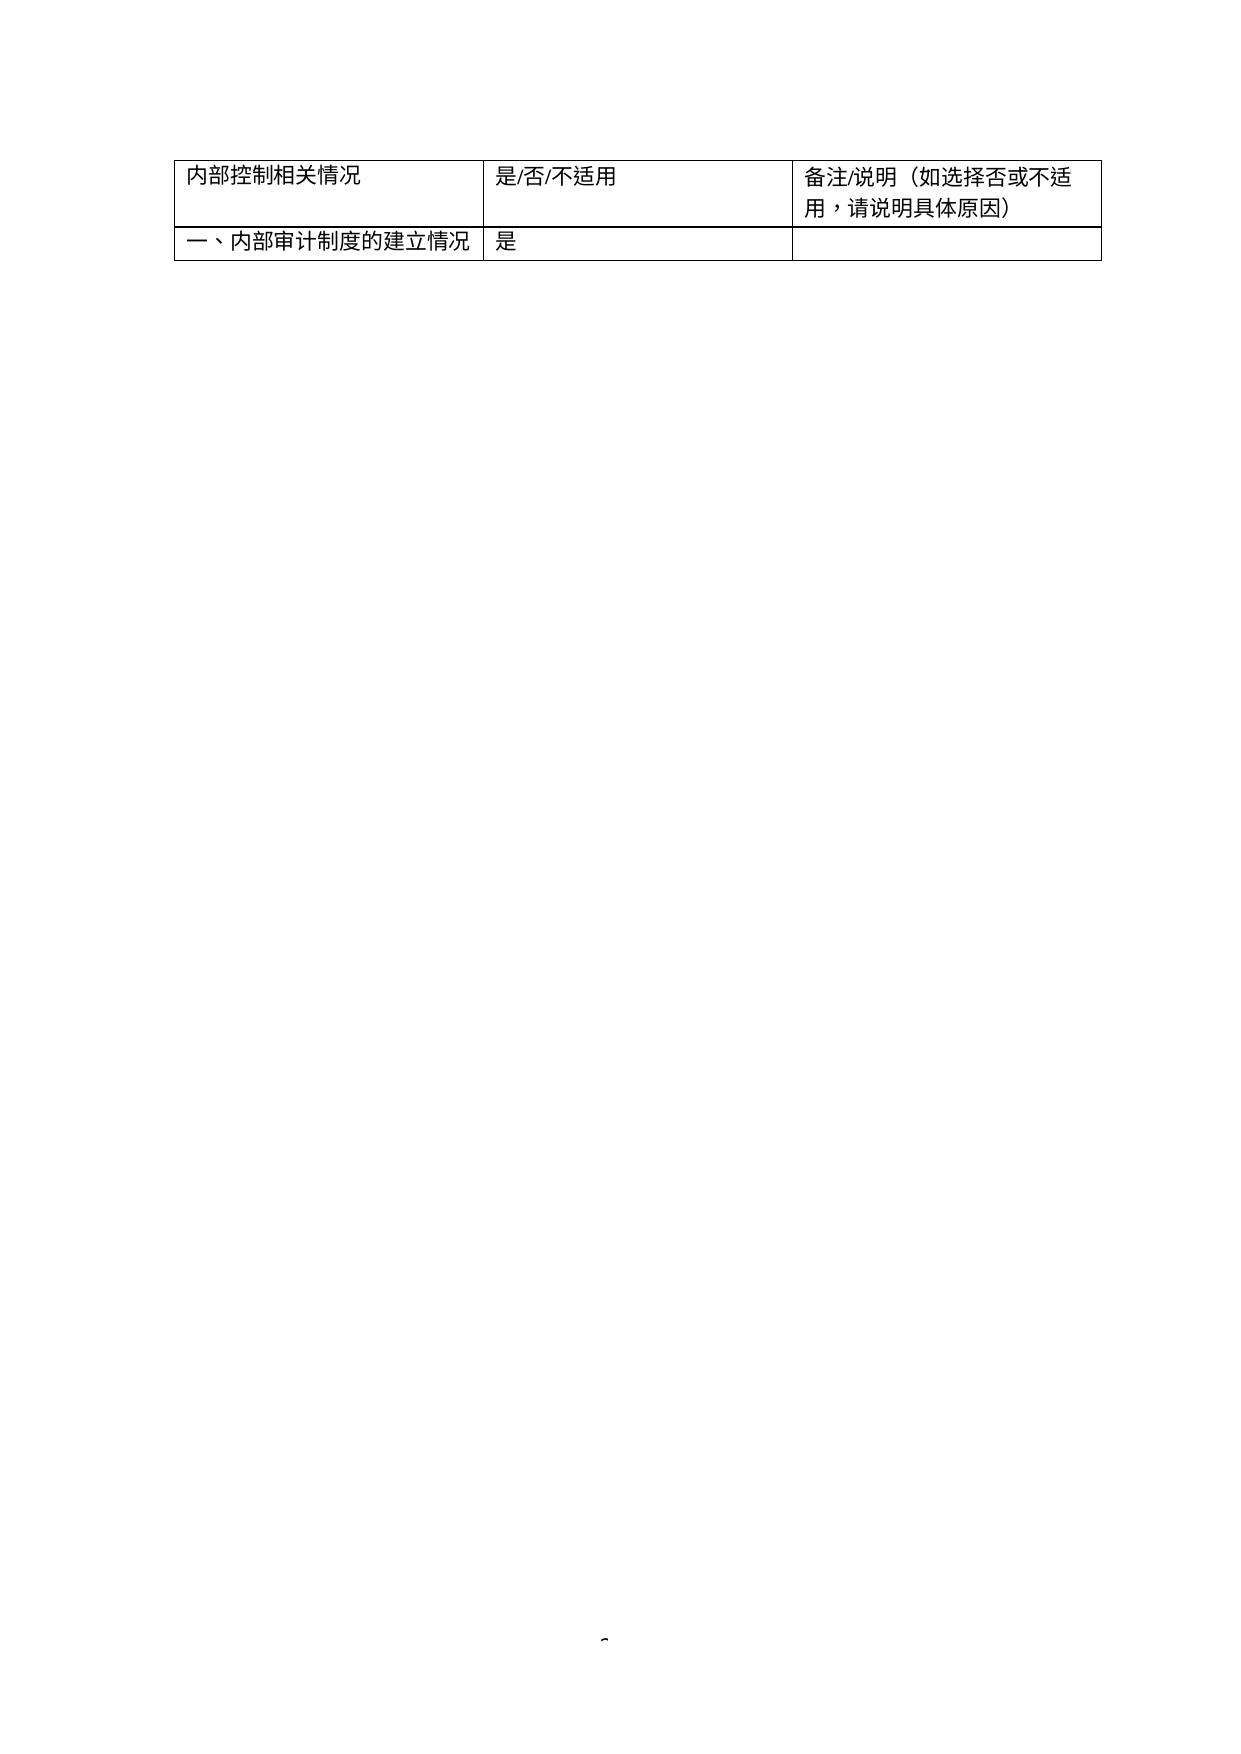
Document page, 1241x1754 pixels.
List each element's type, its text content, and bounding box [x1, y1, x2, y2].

table_cell 是 [484, 228, 792, 260]
table_header 备注/说明（如选择否或不适 用，请说明具体原因） [793, 161, 1101, 226]
table_cell 一、内部审计制度的建立情况 [175, 228, 483, 260]
table_cell [793, 228, 1101, 260]
table_header 是/否/不适用 [484, 161, 792, 226]
table_header 内部控制相关情况 [175, 161, 483, 226]
